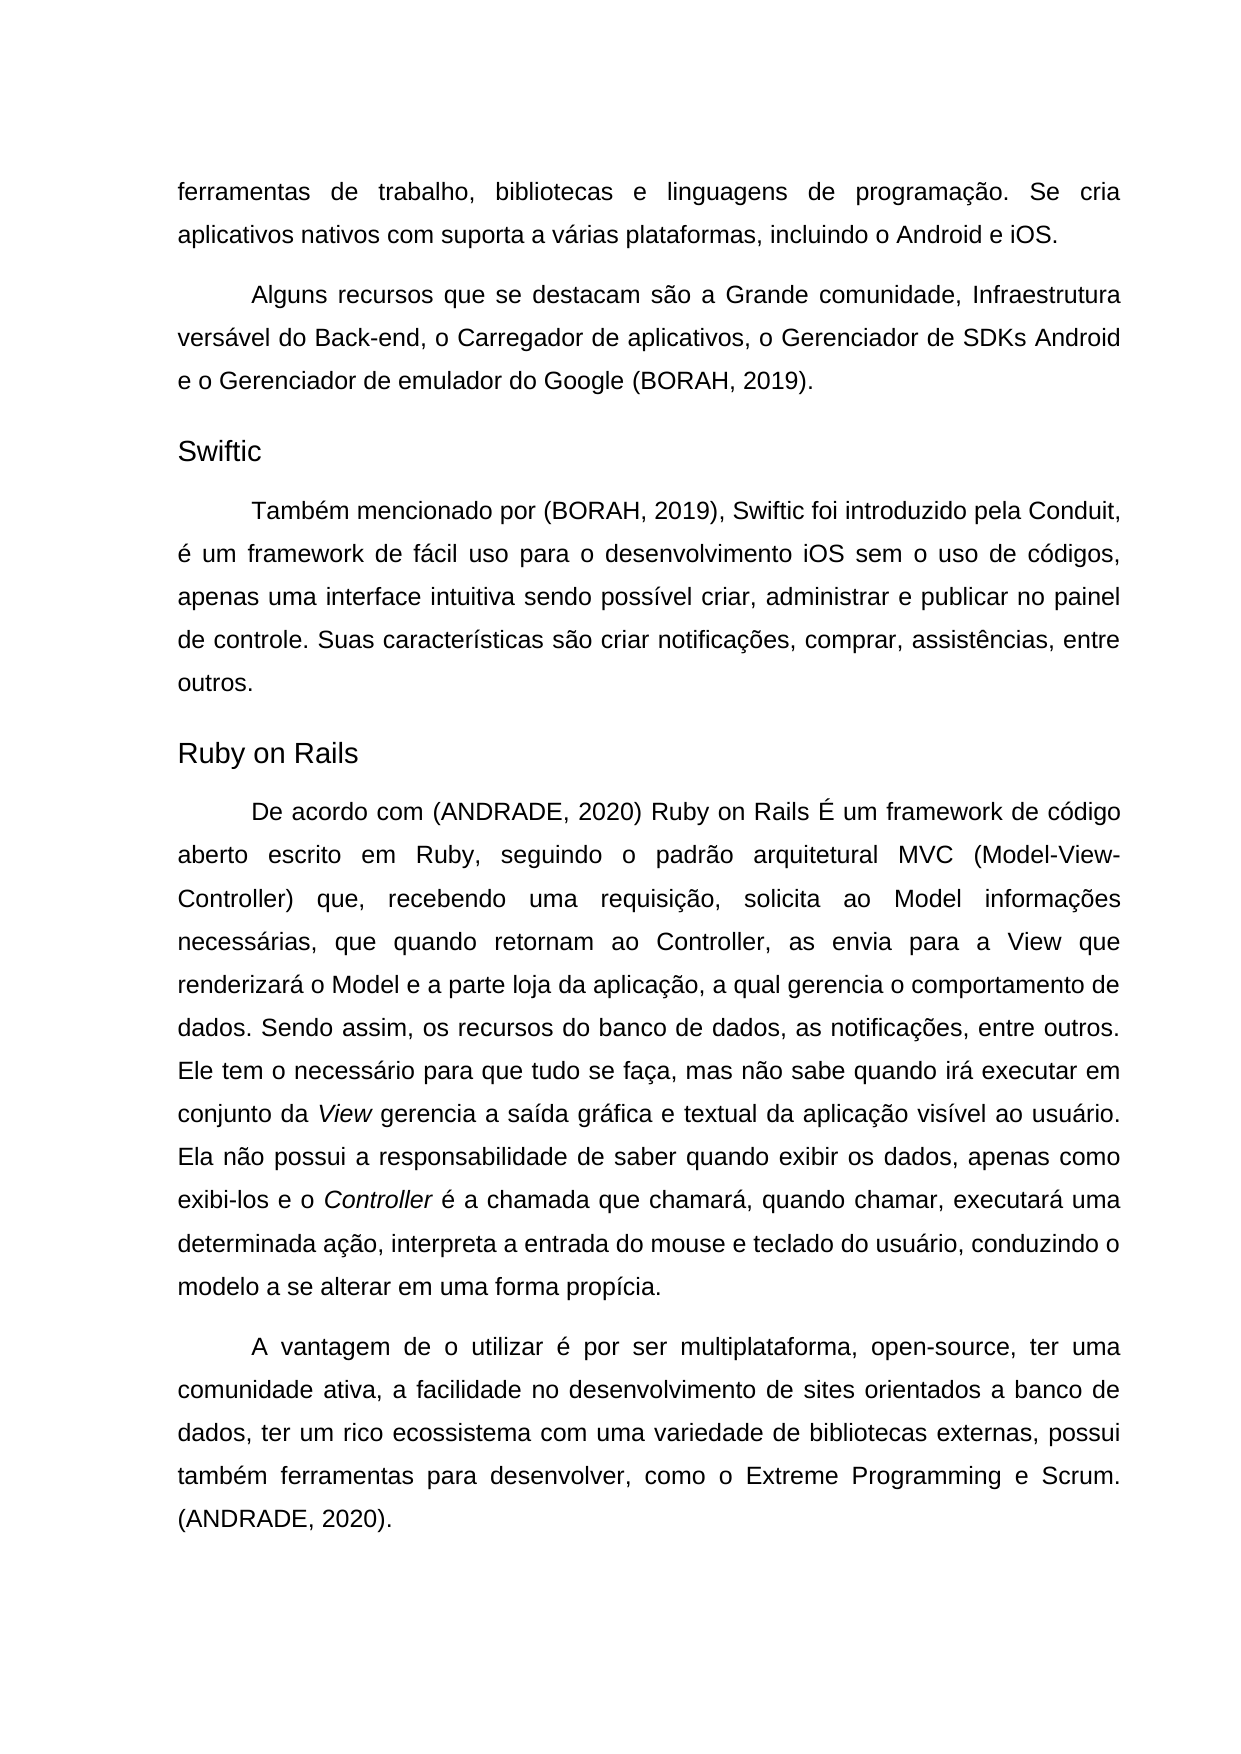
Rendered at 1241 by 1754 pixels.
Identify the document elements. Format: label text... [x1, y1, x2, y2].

subtitle Swiftic [177, 434, 1122, 468]
text Alguns recursos que se destacam são a Grande comunidade, Infraestrutura versável do Back-end, o Carregador de aplicativos, o Gerenciador de SDKs Android e o Gerenciador de emulador do Google . [177, 280, 1122, 395]
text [177, 177, 1122, 249]
subtitle Ruby on Rails [177, 736, 1122, 770]
text A vantagem de o utilizar é por ser multiplataforma, open-source, ter uma comunidade ativa, a facilidade no desenvolvimento de sites orientados a banco de dados, ter um rico ecossistema com uma variedade de bibliotecas externas, possui também ferramentas para desenvolver, como o Extreme Programming e Scrum. . [177, 1332, 1122, 1533]
text De acordo com Ruby on Rails É um framework de código aberto escrito em Ruby, seguindo o padrão arquitetural MVC (Model-View-Controller) que, recebendo uma requisição, solicita ao Model informações necessárias, que quando retornam ao Controller, as envia para a View que renderizará o Model e a parte loja da aplicação, a qual gerencia o comportamento de dados. Sendo assim, os recursos do banco de dados, as notificações, entre outros. Ele tem o necessário para que tudo se faça, mas não sabe quando irá executar em conjunto da View gerencia a saída gráfica e textual da aplicação visível ao usuário. Ela não possui a responsabilidade de saber quando exibir os dados, apenas como exibi-los e o Controller é a chamada que chamará, quando chamar, executará uma determinada ação, interpreta a entrada do mouse e teclado do usuário, conduzindo o modelo a se alterar em uma forma propícia. [177, 797, 1122, 1301]
text Também mencionado por , Swiftic foi introduzido pela Conduit, é um framework de fácil uso para o desenvolvimento iOS sem o uso de códigos, apenas uma interface intuitiva sendo possível criar, administrar e publicar no painel de controle. Suas características são criar notificações, comprar, assistências, entre outros. [177, 496, 1122, 697]
